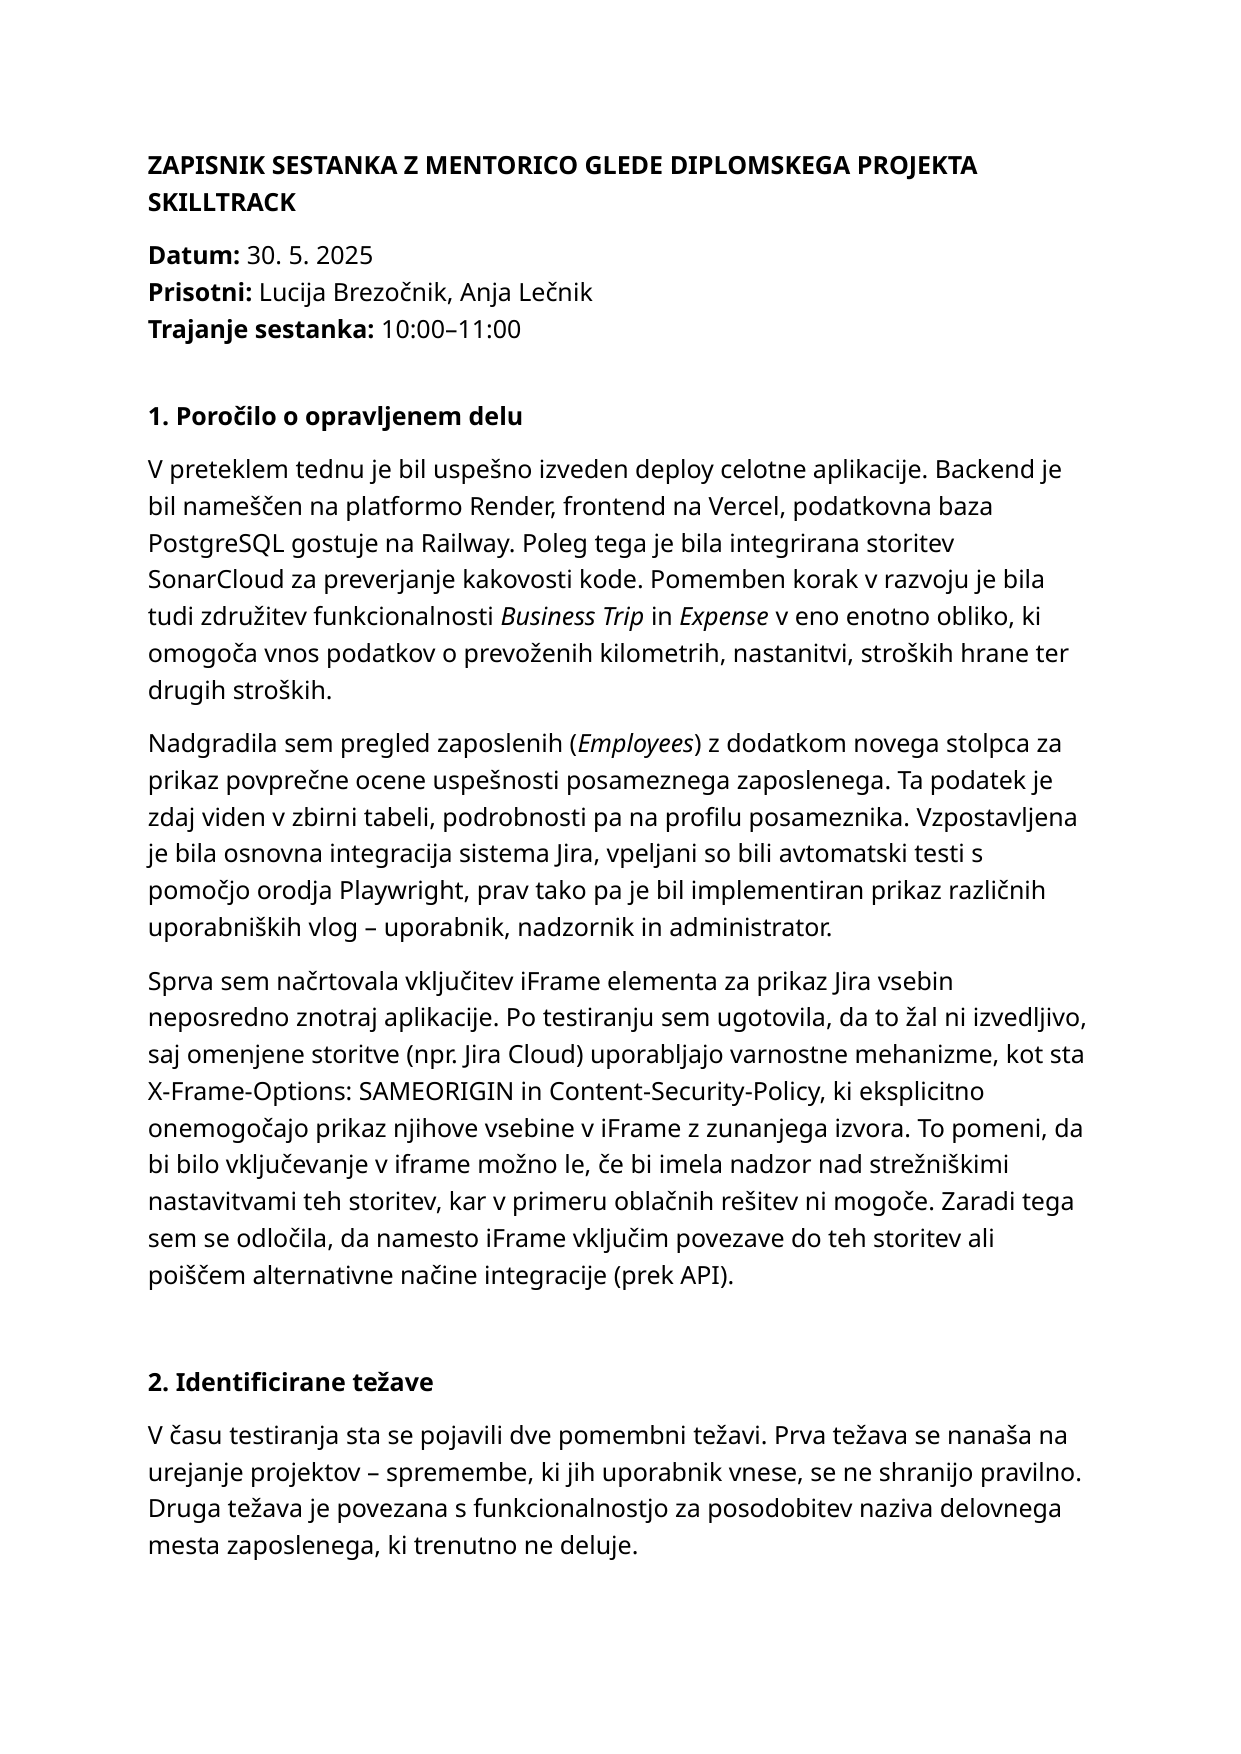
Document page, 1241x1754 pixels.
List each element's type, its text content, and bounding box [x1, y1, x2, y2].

text Nadgradila sem pregled zaposlenih (Employees) z dodatkom novega stolpca za prikaz povprečne ocene uspešnosti posameznega zaposlenega. Ta podatek je zdaj viden v zbirni tabeli, podrobnosti pa na profilu posameznika. Vzpostavljena je bila osnovna integracija sistema Jira, vpeljani so bili avtomatski testi s pomočjo orodja Playwright, prav tako pa je bil implementiran prikaz različnih uporabniških vlog – uporabnik, nadzornik in administrator. [148, 726, 1093, 944]
text 2. Identificirane težave [148, 1364, 1093, 1398]
text Sprva sem načrtovala vključitev iFrame elementa za prikaz Jira vsebin neposredno znotraj aplikacije. Po testiranju sem ugotovila, da to žal ni izvedljivo, saj omenjene storitve (npr. Jira Cloud) uporabljajo varnostne mehanizme, kot sta X-Frame-Options: SAMEORIGIN in Content-Security-Policy, ki eksplicitno onemogočajo prikaz njihove vsebine v iFrame z zunanjega izvora. To pomeni, da bi bilo vključevanje v iframe možno le, če bi imela nadzor nad strežniškimi nastavitvami teh storitev, kar v primeru oblačnih rešitev ni mogoče. Zaradi tega sem se odločila, da namesto iFrame vključim povezave do teh storitev ali poiščem alternativne načine integracije (prek API). [148, 963, 1093, 1291]
text 1. Poročilo o opravljenem delu [148, 398, 1093, 432]
text V preteklem tednu je bil uspešno izveden deploy celotne aplikacije. Backend je bil nameščen na platformo Render, frontend na Vercel, podatkovna baza PostgreSQL gostuje na Railway. Poleg tega je bila integrirana storitev SonarCloud za preverjanje kakovosti kode. Pomemben korak v razvoju je bila tudi združitev funkcionalnosti Business Trip in Expense v eno enotno obliko, ki omogoča vnos podatkov o prevoženih kilometrih, nastanitvi, stroških hrane ter drugih stroških. [148, 452, 1093, 706]
text ZAPISNIK SESTANKA Z MENTORICO GLEDE DIPLOMSKEGA PROJEKTA SKILLTRACK [148, 148, 1093, 218]
text V času testiranja sta se pojavili dve pomembni težavi. Prva težava se nanaša na urejanje projektov – spremembe, ki jih uporabnik vnese, se ne shranijo pravilno. Druga težava je povezana s funkcionalnostjo za posodobitev naziva delovnega mesta zaposlenega, ki trenutno ne deluje. [148, 1418, 1093, 1562]
text Datum: 30. 5. 2025 Prisotni: Lucija Brezočnik, Anja Lečnik Trajanje sestanka: 10:00–11:00 [148, 238, 1093, 379]
